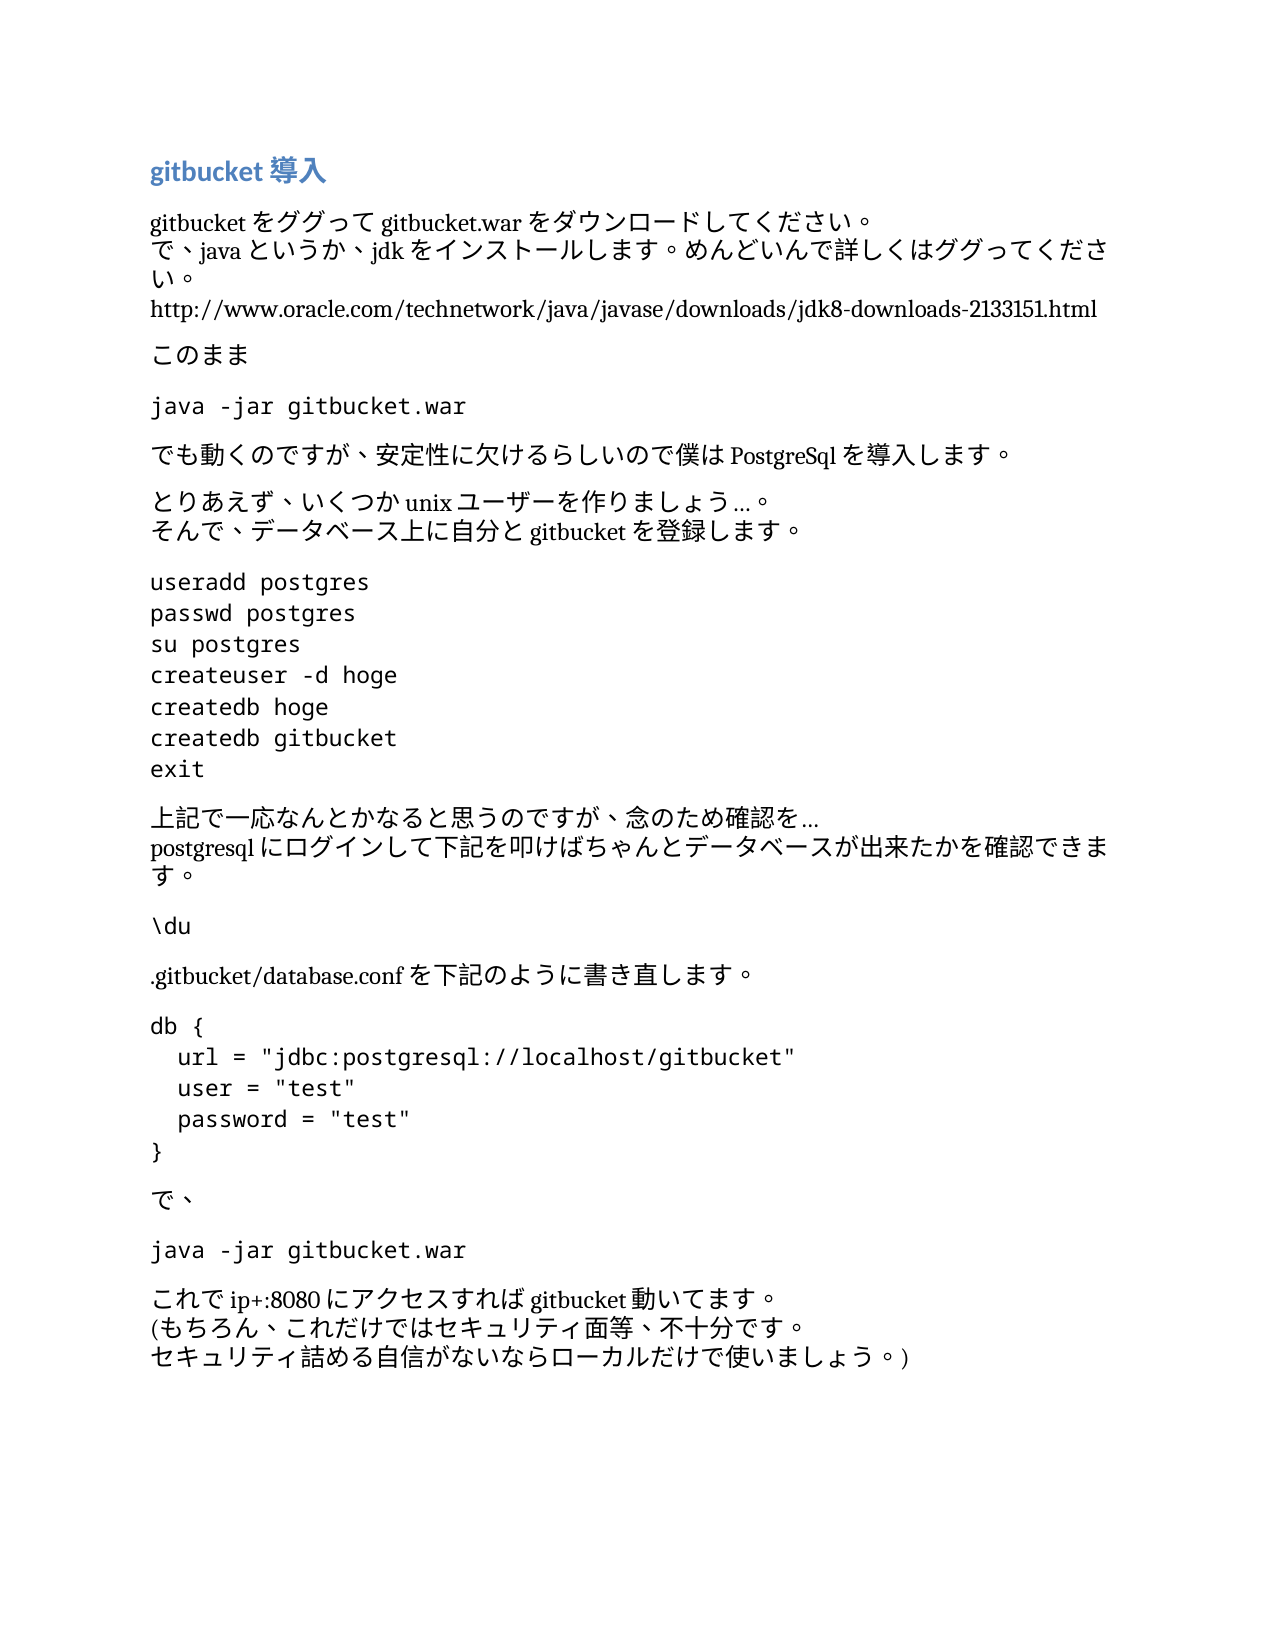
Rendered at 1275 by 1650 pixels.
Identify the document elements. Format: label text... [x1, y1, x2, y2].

text でも動くのですが、安定性に欠けるらしいので僕はPostgreSqlを導入します。 [150, 442, 1125, 471]
text .gitbucket/database.confを下記のように書き直します。 [150, 962, 1125, 991]
text java -jar gitbucket.war [150, 390, 1125, 421]
text で、 [150, 1187, 1125, 1216]
text useradd postgres passwd postgres su postgres createuser -d hoge createdb hoge createdb gitbucket exit [150, 566, 1125, 784]
text このまま [150, 342, 1125, 371]
text db { url = "jdbc:postgresql://localhost/gitbucket" user = "test" password = "test" } [150, 1010, 1125, 1166]
text とりあえず、いくつかunixユーザーを作りましょう…。 そんで、データベース上に自分とgitbucketを登録します。 [150, 489, 1125, 547]
subtitle gitbucket導入 [150, 150, 1125, 190]
text これでip+:8080にアクセスすればgitbucket動いてます。 (もちろん、これだけではセキュリティ面等、不十分です。 セキュリティ詰める自信がないならローカルだけで使いましょう。) [150, 1286, 1125, 1373]
text \du [150, 910, 1125, 941]
text 上記で一応なんとかなると思うのですが、念のため確認を… postgresqlにログインして下記を叩けばちゃんとデータベースが出来たかを確認できます。 [150, 805, 1125, 891]
text gitbucketをググってgitbucket.warをダウンロードしてください。 で、javaというか、jdkをインストールします。めんどいんで詳しくはググってください。 http://www.oracle.com/technetwork/java/javase/downloads/jdk8-downloads-2133151.html [150, 208, 1125, 323]
text java -jar gitbucket.war [150, 1234, 1125, 1266]
